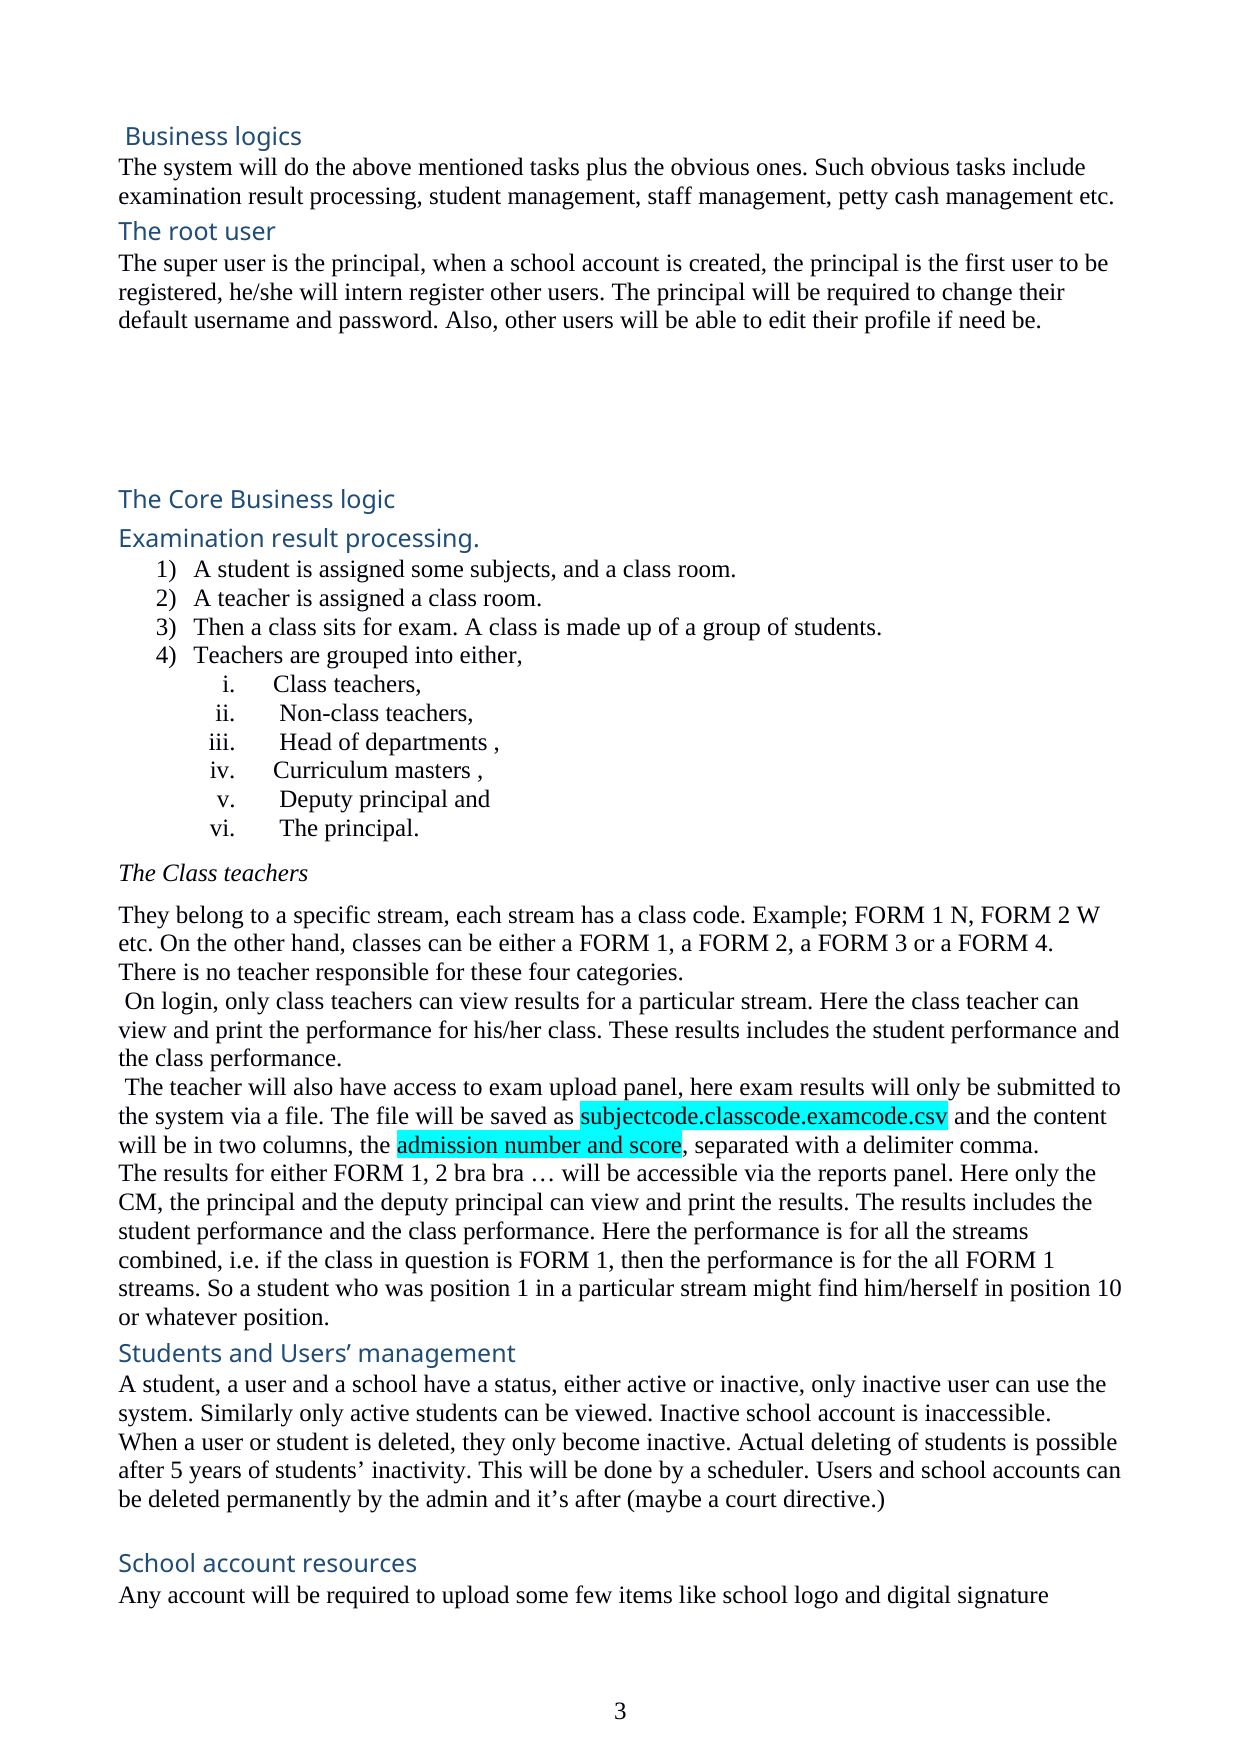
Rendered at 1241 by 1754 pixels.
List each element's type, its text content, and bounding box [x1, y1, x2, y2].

subtitle School account resources [118, 1546, 1122, 1580]
subtitle Examination result processing. [118, 520, 1122, 554]
list The principal. [235, 813, 1122, 842]
list Head of departments , [235, 727, 1122, 756]
text The super user is the principal, when a school account is created, the principal is the first user to be registered, he/she will intern register other users. The principal will be required to change their default username and password. Also, other users will be able to edit their profile if need be. [118, 248, 1122, 334]
text The teacher will also have access to exam upload panel, here exam results will only be submitted to the system via a file. The file will be saved as subjectcode.classcode.examcode.csv and the content will be in two columns, the admission number and score, separated with a delimiter comma. [118, 1072, 1122, 1158]
list Non-class teachers, [235, 698, 1122, 727]
text On login, only class teachers can view results for a particular stream. Here the class teacher can view and print the performance for his/her class. These results includes the student performance and the class performance. [118, 986, 1122, 1072]
text When a user or student is deleted, they only become inactive. Actual deleting of students is possible after 5 years of students’ inactivity. This will be done by a scheduler. Users and school accounts can be deleted permanently by the admin and it’s after (maybe a court directive.) [118, 1427, 1122, 1513]
list Curriculum masters , [235, 756, 1122, 784]
list Deputy principal and [235, 784, 1122, 813]
text A student, a user and a school have a status, either active or inactive, only inactive user can use the system. Similarly only active students can be viewed. Inactive school account is inaccessible. [118, 1369, 1122, 1427]
text They belong to a specific stream, each stream has a class code. Example; FORM 1 N, FORM 2 W etc. On the other hand, classes can be either a FORM 1, a FORM 2, a FORM 3 or a FORM 4. There is no teacher responsible for these four categories. [118, 900, 1122, 986]
subtitle The root user [118, 214, 1122, 248]
subtitle Business logics [118, 118, 1122, 152]
text The Class teachers [118, 858, 1122, 887]
list Class teachers, [235, 669, 1122, 698]
list Then a class sits for exam. A class is made up of a group of students. [156, 612, 1122, 641]
text The results for either FORM 1, 2 bra bra … will be accessible via the reports panel. Here only the CM, the principal and the deputy principal can view and print the results. The results includes the student performance and the class performance. Here the performance is for all the streams combined, i.e. if the class in question is FORM 1, then the performance is for the all FORM 1 streams. So a student who was position 1 in a particular stream might find him/herself in position 10 or whatever position. [118, 1158, 1122, 1331]
text Any account will be required to upload some few items like school logo and digital signature [118, 1580, 1122, 1609]
subtitle The Core Business logic [118, 482, 1122, 516]
list A student is assigned some subjects, and a class room. [156, 554, 1122, 583]
list Teachers are grouped into either, [156, 641, 1122, 669]
list A teacher is assigned a class room. [156, 583, 1122, 612]
subtitle Students and Users’ management [118, 1335, 1122, 1369]
text The system will do the above mentioned tasks plus the obvious ones. Such obvious tasks include examination result processing, student management, staff management, petty cash management etc. [118, 152, 1122, 210]
